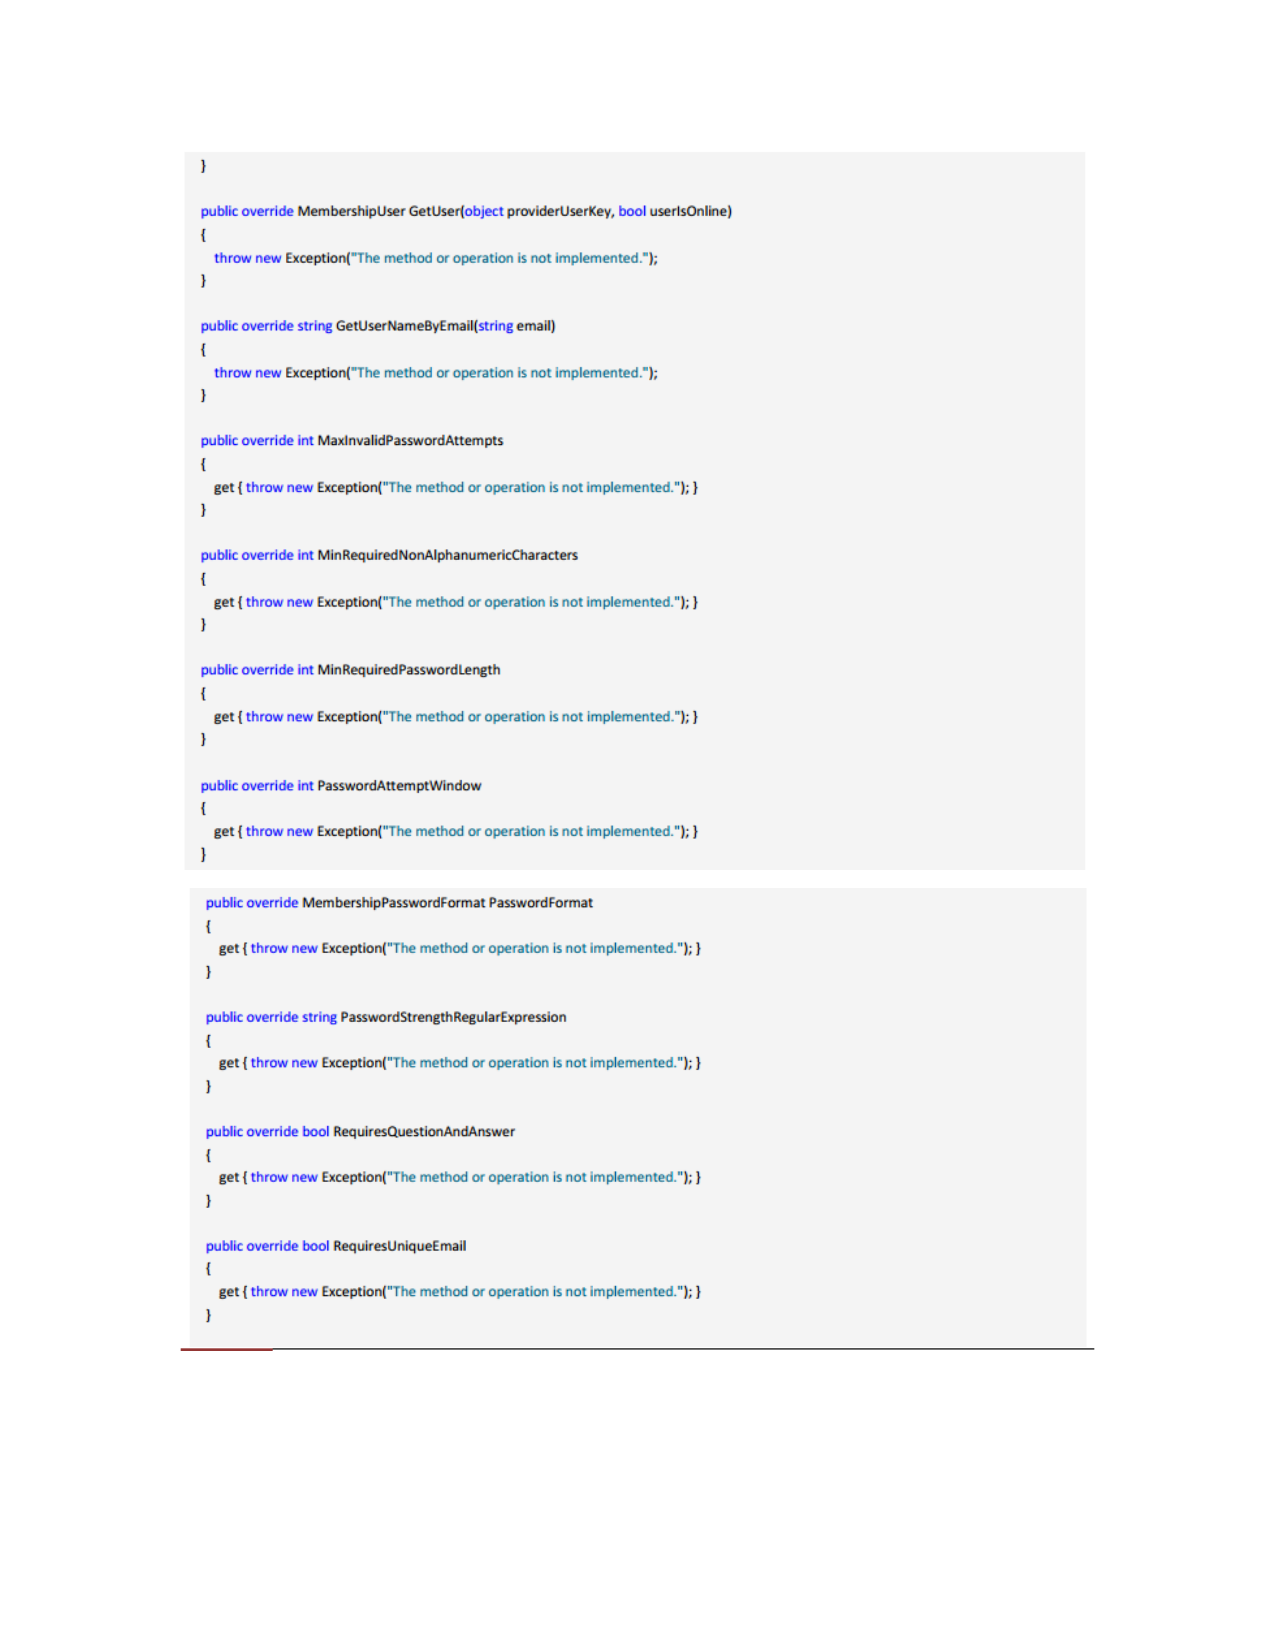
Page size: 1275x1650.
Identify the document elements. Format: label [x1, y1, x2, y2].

picture [177, 888, 1097, 1351]
picture [177, 147, 1097, 870]
